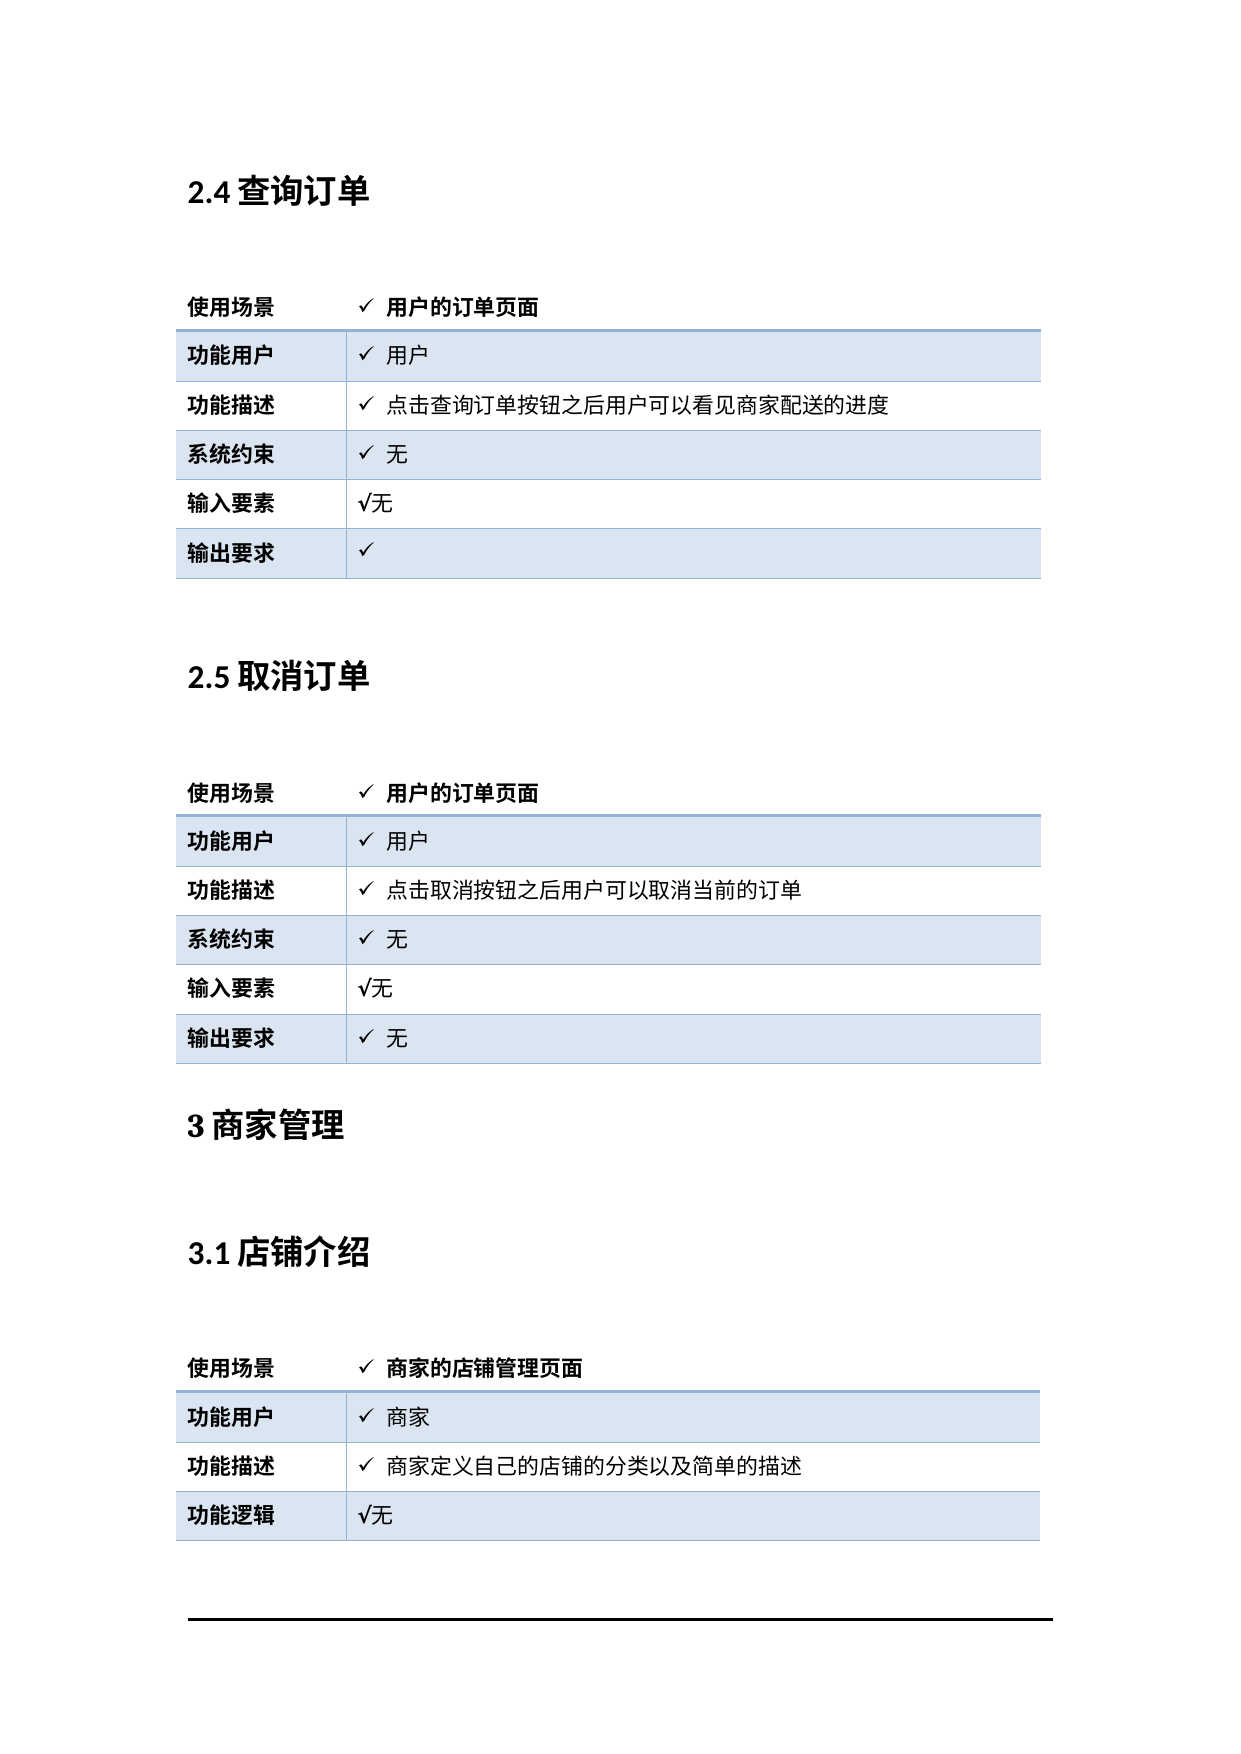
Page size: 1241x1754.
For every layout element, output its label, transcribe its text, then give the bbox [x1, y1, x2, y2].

table_cell 用户 [347, 332, 1041, 381]
table_cell 商家定义自己的店铺的分类以及简单的描述 [347, 1443, 1040, 1491]
table_cell [347, 529, 1041, 578]
table_cell √无 [347, 480, 1041, 528]
table_cell 系统约束 [176, 916, 346, 964]
table_header 使用场景 [176, 769, 346, 814]
table_cell 功能逻辑 [176, 1492, 346, 1540]
table_cell 无 [347, 1015, 1041, 1063]
subtitle 2.5取消订单 [187, 642, 1053, 707]
table_header 商家的店铺管理页面 [346, 1345, 1040, 1390]
table_cell √无 [347, 1492, 1040, 1540]
table_cell 点击查询订单按钮之后用户可以看见商家配送的进度 [347, 382, 1041, 430]
table_header 使用场景 [176, 1345, 346, 1390]
table_cell 功能用户 [176, 1393, 346, 1442]
table_cell 用户 [347, 817, 1041, 866]
table_cell 商家 [347, 1393, 1040, 1442]
table_cell 输入要素 [176, 965, 346, 1013]
table_cell √无 [347, 965, 1041, 1013]
subtitle 2.4查询订单 [187, 156, 1053, 221]
table_cell 输入要素 [176, 480, 346, 528]
table_header 用户的订单页面 [346, 769, 1041, 814]
table_cell 功能用户 [176, 817, 346, 866]
table_cell 点击取消按钮之后用户可以取消当前的订单 [347, 867, 1041, 915]
table_cell 输出要求 [176, 529, 346, 578]
table_header 使用场景 [176, 284, 346, 329]
table_cell 功能用户 [176, 332, 346, 381]
subtitle 3商家管理 [187, 1090, 1053, 1155]
table_cell 功能描述 [176, 1443, 346, 1491]
subtitle 3.1店铺介绍 [187, 1218, 1053, 1283]
table_header 用户的订单页面 [346, 284, 1041, 329]
table_cell 无 [347, 431, 1041, 479]
table_cell 功能描述 [176, 867, 346, 915]
table_cell 输出要求 [176, 1015, 346, 1063]
table_cell 无 [347, 916, 1041, 964]
table_cell 功能描述 [176, 382, 346, 430]
table_cell 系统约束 [176, 431, 346, 479]
